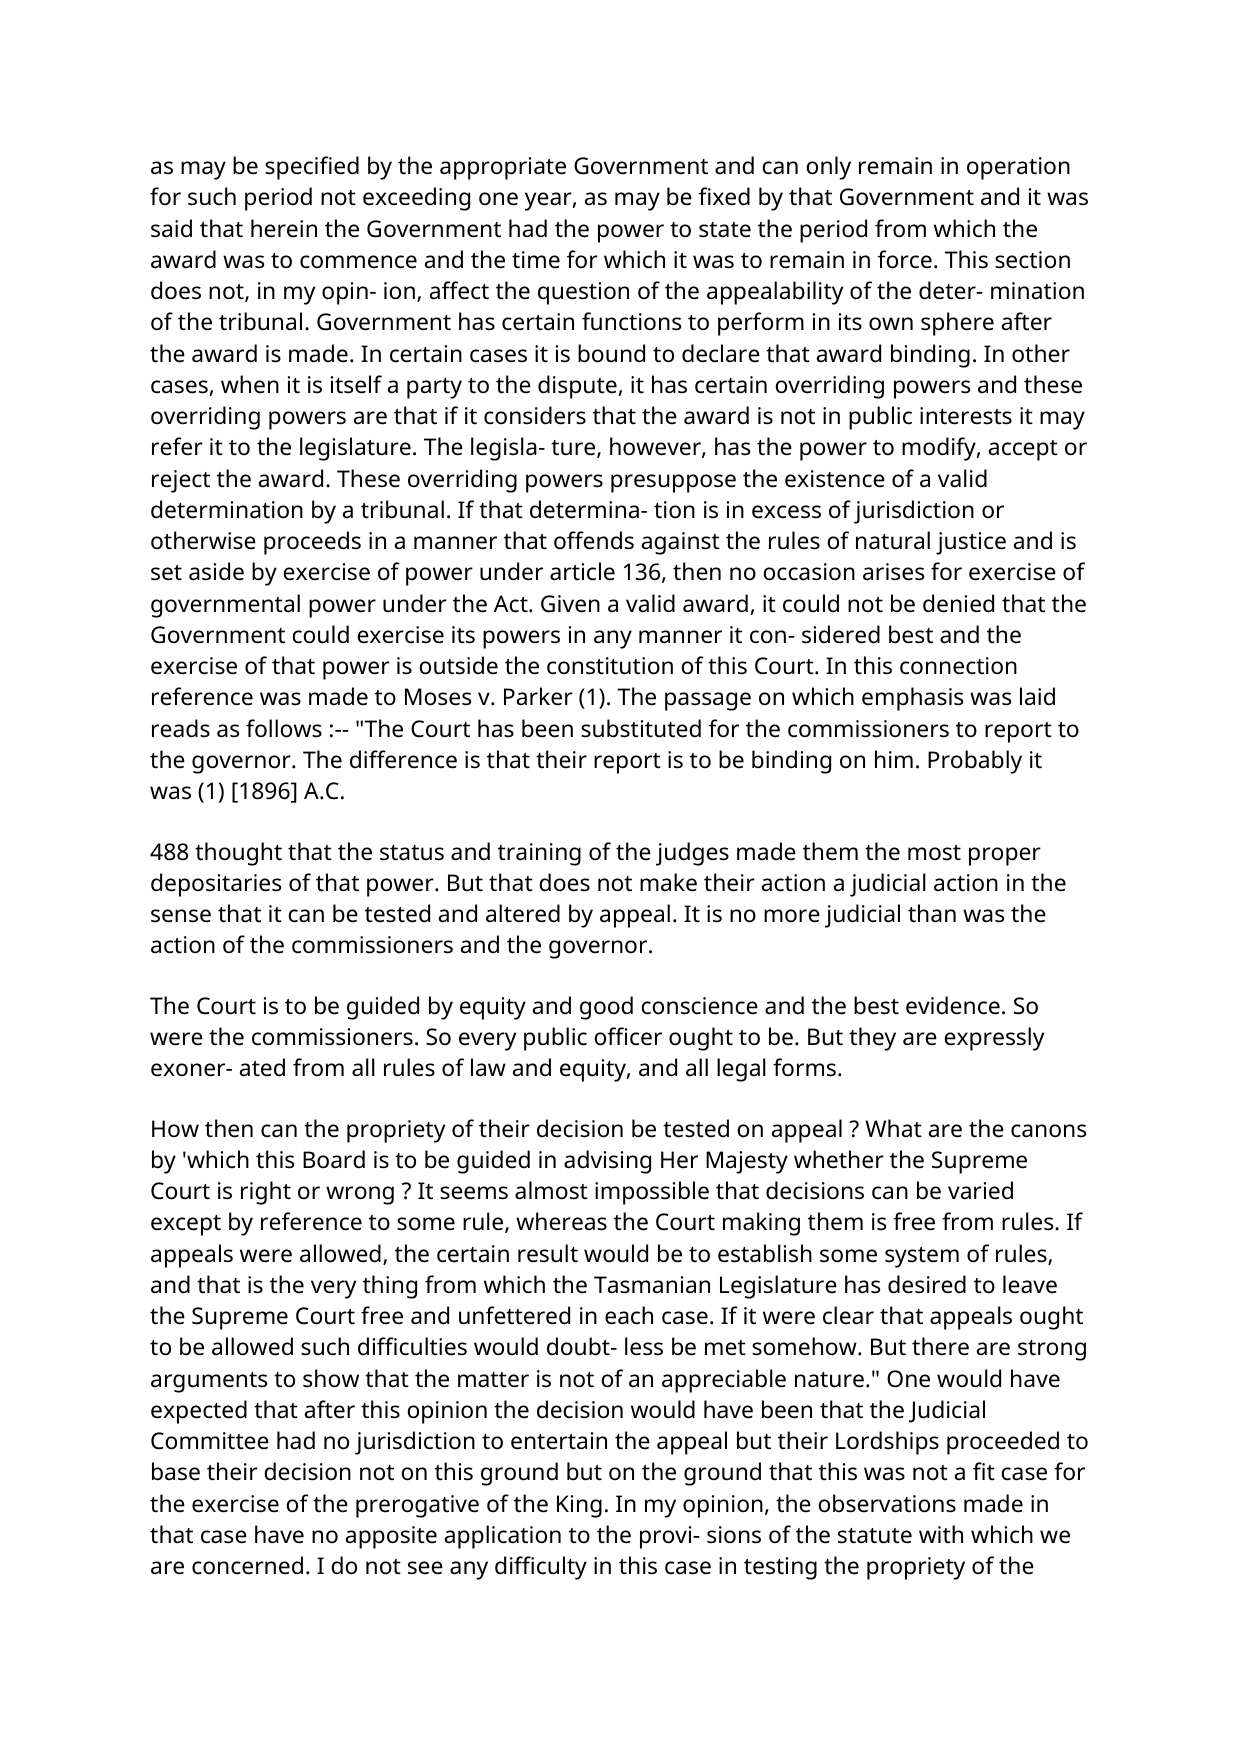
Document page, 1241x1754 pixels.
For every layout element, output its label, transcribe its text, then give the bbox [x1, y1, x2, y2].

text 488 thought that the status and training of the judges made them the most proper depositaries of that power. But that does not make their action a judicial action in the sense that it can be tested and altered by appeal. It is no more judicial than was the action of the commissioners and the governor. [150, 835, 1090, 960]
text The Court is to be guided by equity and good conscience and the best evidence. So were the commissioners. So every public officer ought to be. But they are expressly exoner- ated from all rules of law and equity, and all legal forms. [150, 989, 1090, 1083]
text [150, 150, 1090, 806]
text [150, 1112, 1090, 1581]
